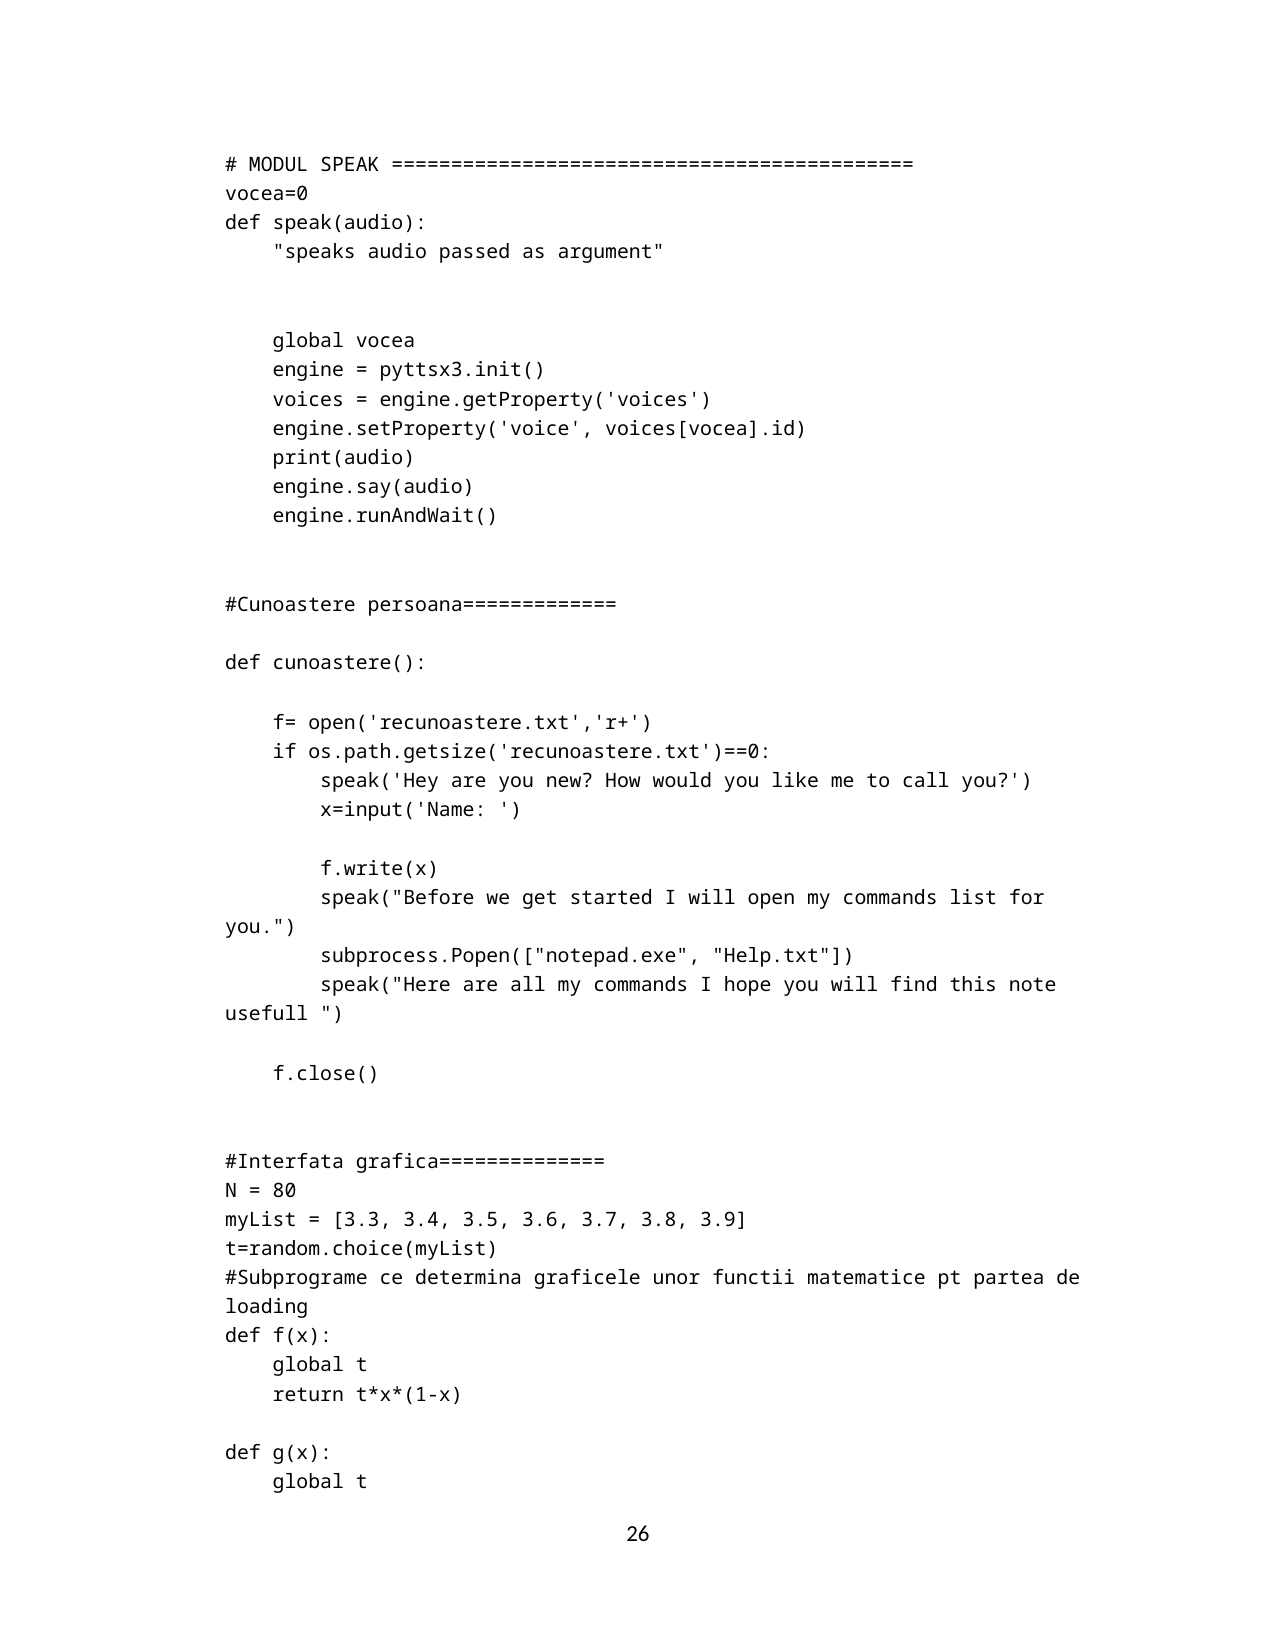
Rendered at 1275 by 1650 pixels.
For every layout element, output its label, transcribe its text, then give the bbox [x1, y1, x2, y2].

list speak('Hey are you new? How would you like me to call you?') [225, 766, 1125, 793]
list subprocess.Popen(["notepad.exe", "Help.txt"]) [225, 942, 1125, 968]
list #Cunoastere persoana============= [225, 591, 1125, 617]
list # MODUL SPEAK ============================================ [225, 150, 1125, 177]
list engine.setProperty('voice', voices[vocea].id) [225, 414, 1125, 441]
list myList = [3.3, 3.4, 3.5, 3.6, 3.7, 3.8, 3.9] [225, 1205, 1125, 1232]
list voices = engine.getProperty('voices') [225, 385, 1125, 412]
list "speaks audio passed as argument" [225, 237, 1125, 264]
list f.write(x) [225, 854, 1125, 881]
list f.close() [225, 1059, 1125, 1086]
list f= open('recunoastere.txt','r+') [225, 708, 1125, 735]
list t=random.choice(myList) [225, 1234, 1125, 1261]
list N = 80 [225, 1176, 1125, 1203]
list #Interfata grafica============== [225, 1147, 1125, 1174]
list speak("Here are all my commands I hope you will find this note usefull ") [225, 971, 1125, 1027]
list engine.say(audio) [225, 472, 1125, 499]
list def cunoastere(): [225, 649, 1125, 676]
list def f(x): [225, 1322, 1125, 1349]
list global vocea [225, 327, 1125, 354]
list vocea=0 [225, 179, 1125, 206]
list global t [225, 1351, 1125, 1378]
list speak("Before we get started I will open my commands list for you.") [225, 883, 1125, 939]
list def speak(audio): [225, 208, 1125, 235]
list if os.path.getsize('recunoastere.txt')==0: [225, 737, 1125, 764]
list print(audio) [225, 443, 1125, 470]
list engine.runAndWait() [225, 501, 1125, 528]
list engine = pyttsx3.init() [225, 356, 1125, 383]
list return t*x*(1-x) [225, 1380, 1125, 1407]
list x=input('Name: ') [225, 795, 1125, 822]
list #Subprograme ce determina graficele unor functii matematice pt partea de loading [225, 1263, 1125, 1319]
list global t [225, 1467, 1125, 1494]
list def g(x): [225, 1438, 1125, 1465]
